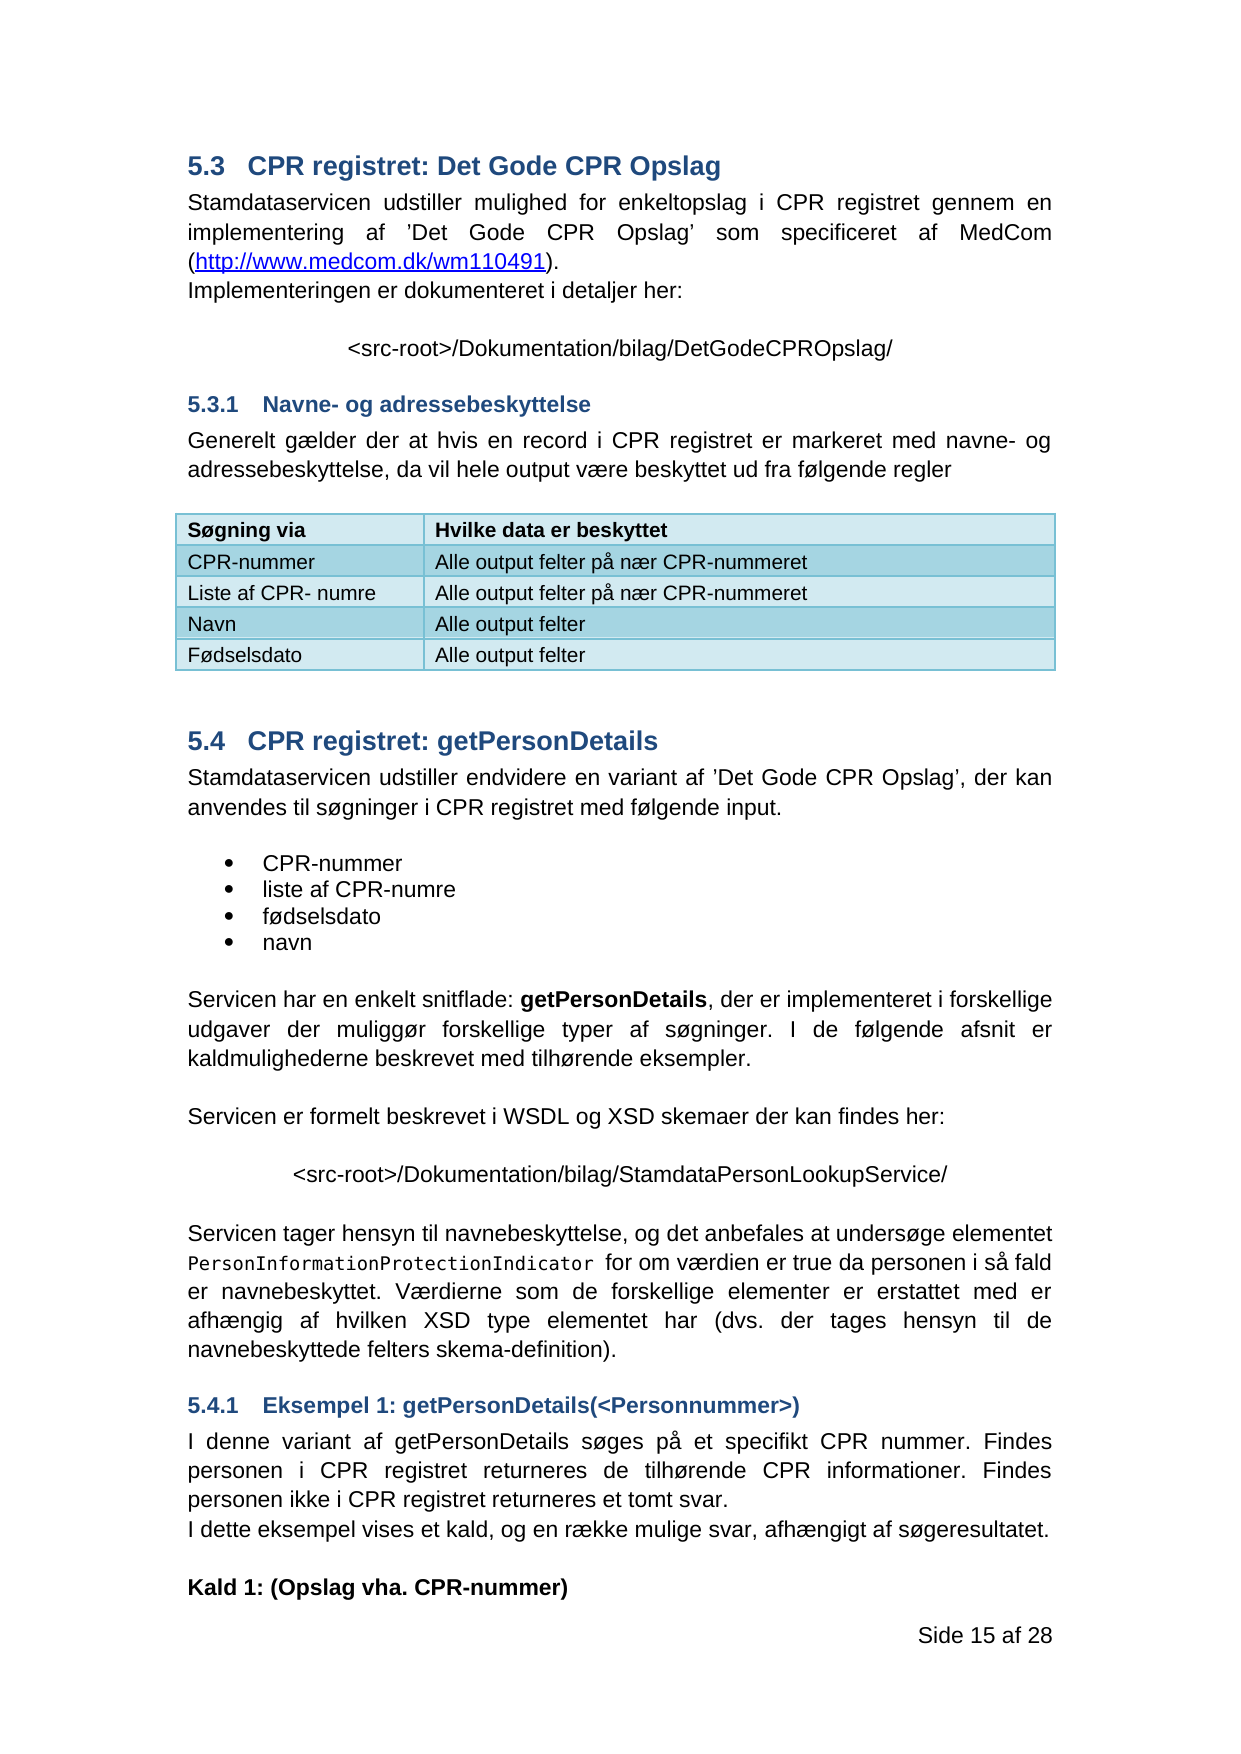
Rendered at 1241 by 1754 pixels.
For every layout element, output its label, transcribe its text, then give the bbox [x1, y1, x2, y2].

table_cell Fødselsdato [177, 640, 423, 669]
text I dette eksempel vises et kald, og en række mulige svar, afhængigt af søgeresultatet. [187, 1514, 1053, 1543]
table_header Hvilke data er beskyttet [425, 515, 1054, 544]
text I denne variant af getPersonDetails søges på et specifikt CPR nummer. Findes personen i CPR registret returneres de tilhørende CPR informationer. Findes personen ikke i CPR registret returneres et tomt svar. [187, 1426, 1053, 1514]
table_cell Liste af CPR- numre [177, 577, 423, 606]
text Servicen tager hensyn til navnebeskyttelse, og det anbefales at undersøge elementet PersonInformationProtectionIndicator for om værdien er true da personen i så fald er navnebeskyttet. Værdierne som de forskellige elementer er erstattet med er afhængig af hvilken XSD type elementet har (dvs. der tages hensyn til de navnebeskyttede felters skema-definition). [187, 1218, 1053, 1364]
list navn [225, 929, 1053, 955]
table_cell CPR-nummer [177, 546, 423, 575]
text <src-root>/Dokumentation/bilag/DetGodeCPROpslag/ [187, 333, 1053, 362]
text <src-root>/Dokumentation/bilag/StamdataPersonLookupService/ [187, 1159, 1053, 1189]
list fødselsdato [225, 903, 1053, 929]
subtitle Navne- og adressebeskyttelse [187, 387, 1053, 419]
text Generelt gælder der at hvis en record i CPR registret er markeret med navne- og adressebeskyttelse, da vil hele output være beskyttet ud fra følgende regler [187, 425, 1053, 483]
text Kald 1: (Opslag vha. CPR-nummer) [187, 1572, 1053, 1601]
text Stamdataservicen udstiller mulighed for enkeltopslag i CPR registret gennem en implementering af ’Det Gode CPR Opslag’ som specificeret af MedCom (http://www.medcom.dk/wm110491). [187, 187, 1053, 275]
list liste af CPR-numre [225, 876, 1053, 903]
list CPR-nummer [225, 850, 1053, 876]
table_header Søgning via [177, 515, 423, 544]
text Servicen er formelt beskrevet i WSDL og XSD skemaer der kan findes her: [187, 1101, 1053, 1130]
subtitle CPR registret: Det Gode CPR Opslag [187, 150, 1053, 181]
table_cell Alle output felter [425, 608, 1054, 637]
table_cell Alle output felter på nær CPR-nummeret [425, 577, 1054, 606]
text Implementeringen er dokumenteret i detaljer her: [187, 275, 1053, 304]
table_cell Navn [177, 608, 423, 637]
table_cell Alle output felter på nær CPR-nummeret [425, 546, 1054, 575]
text Servicen har en enkelt snitflade: getPersonDetails, der er implementeret i forskellige udgaver der muliggør forskellige typer af søgninger. I de følgende afsnit er kaldmulighederne beskrevet med tilhørende eksempler. [187, 984, 1053, 1072]
subtitle CPR registret: getPersonDetails [187, 725, 1053, 756]
subtitle Eksempel 1: getPersonDetails(<Personnummer>) [187, 1389, 1053, 1420]
text Stamdataservicen udstiller endvidere en variant af ’Det Gode CPR Opslag’, der kan anvendes til søgninger i CPR registret med følgende input. [187, 762, 1053, 821]
table_cell Alle output felter [425, 640, 1054, 669]
